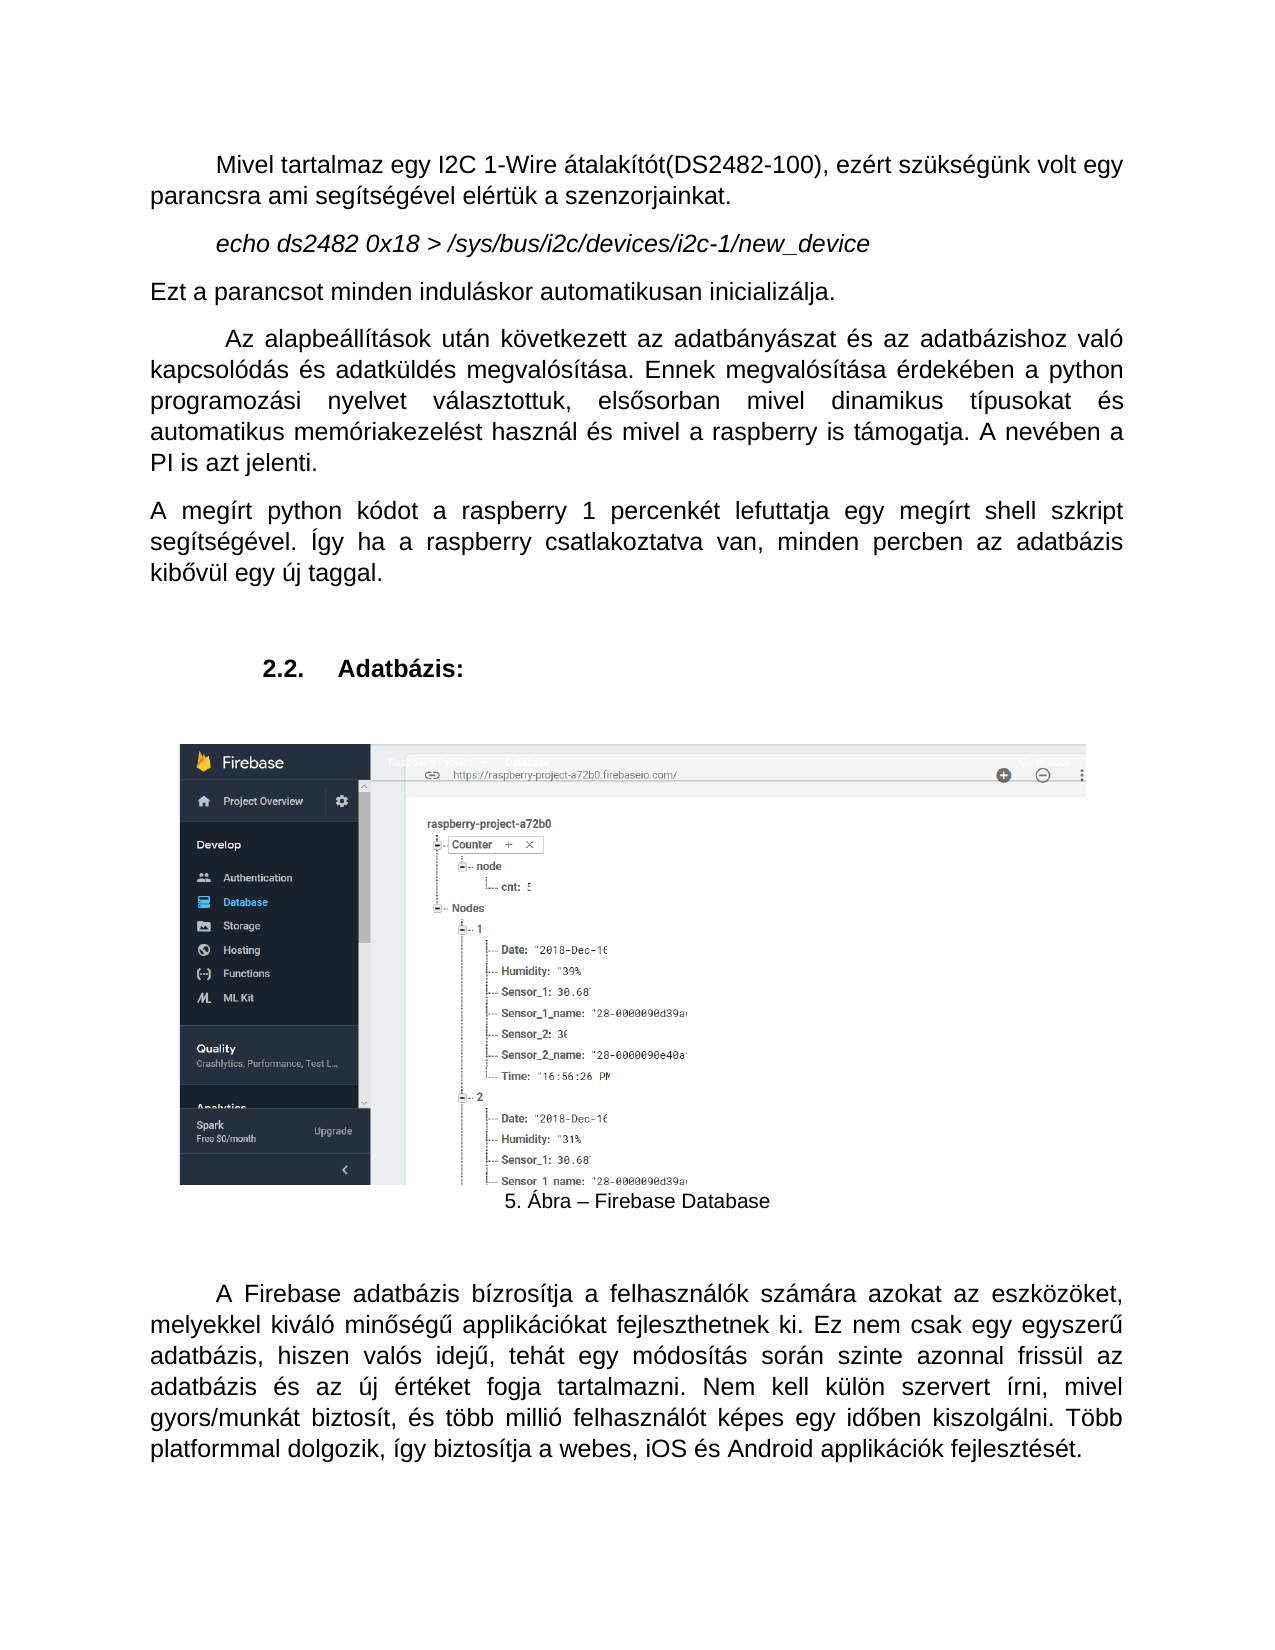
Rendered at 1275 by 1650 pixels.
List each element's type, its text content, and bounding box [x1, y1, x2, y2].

picture [179, 744, 1086, 1185]
text Mivel tartalmaz egy I2C 1-Wire átalakítót(DS2482-100), ezért szükségünk volt egy parancsra ami segítségével elértük a szenzorjainkat. [150, 150, 1125, 210]
text Az alapbeállítások után következett az adatbányászat és az adatbázishoz való kapcsolódás és adatküldés megvalósítása. Ennek megvalósítása érdekében a python programozási nyelvet választottuk, elsősorban mivel dinamikus típusokat és automatikus memóriakezelést használ és mivel a raspberry is támogatja. A nevében a PI is azt jelenti. [150, 324, 1125, 477]
text A megírt python kódot a raspberry 1 percenkét lefuttatja egy megírt shell szkript segítségével. Így ha a raspberry csatlakoztatva van, minden percben az adatbázis kibővül egy új taggal. [150, 496, 1125, 587]
list Adatbázis: [262, 653, 1125, 682]
text Ezt a parancsot minden induláskor automatikusan inicializálja. [150, 276, 1125, 305]
text echo ds2482 0x18 > /sys/bus/i2c/devices/i2c-1/new_device [150, 229, 1125, 257]
text A Firebase adatbázis bízrosítja a felhasználók számára azokat az eszközöket, melyekkel kiváló minőségű applikációkat fejleszthetnek ki. Ez nem csak egy egyszerű adatbázis, hiszen valós idejű, tehát egy módosítás során szinte azonnal frissül az adatbázis és az új értéket fogja tartalmazni. Nem kell külön szervert írni, mivel gyors/munkát biztosít, és több millió felhasználót képes egy időben kiszolgálni. Több platformmal dolgozik, így biztosítja a webes, iOS és Android applikációk fejlesztését. [150, 1279, 1125, 1463]
